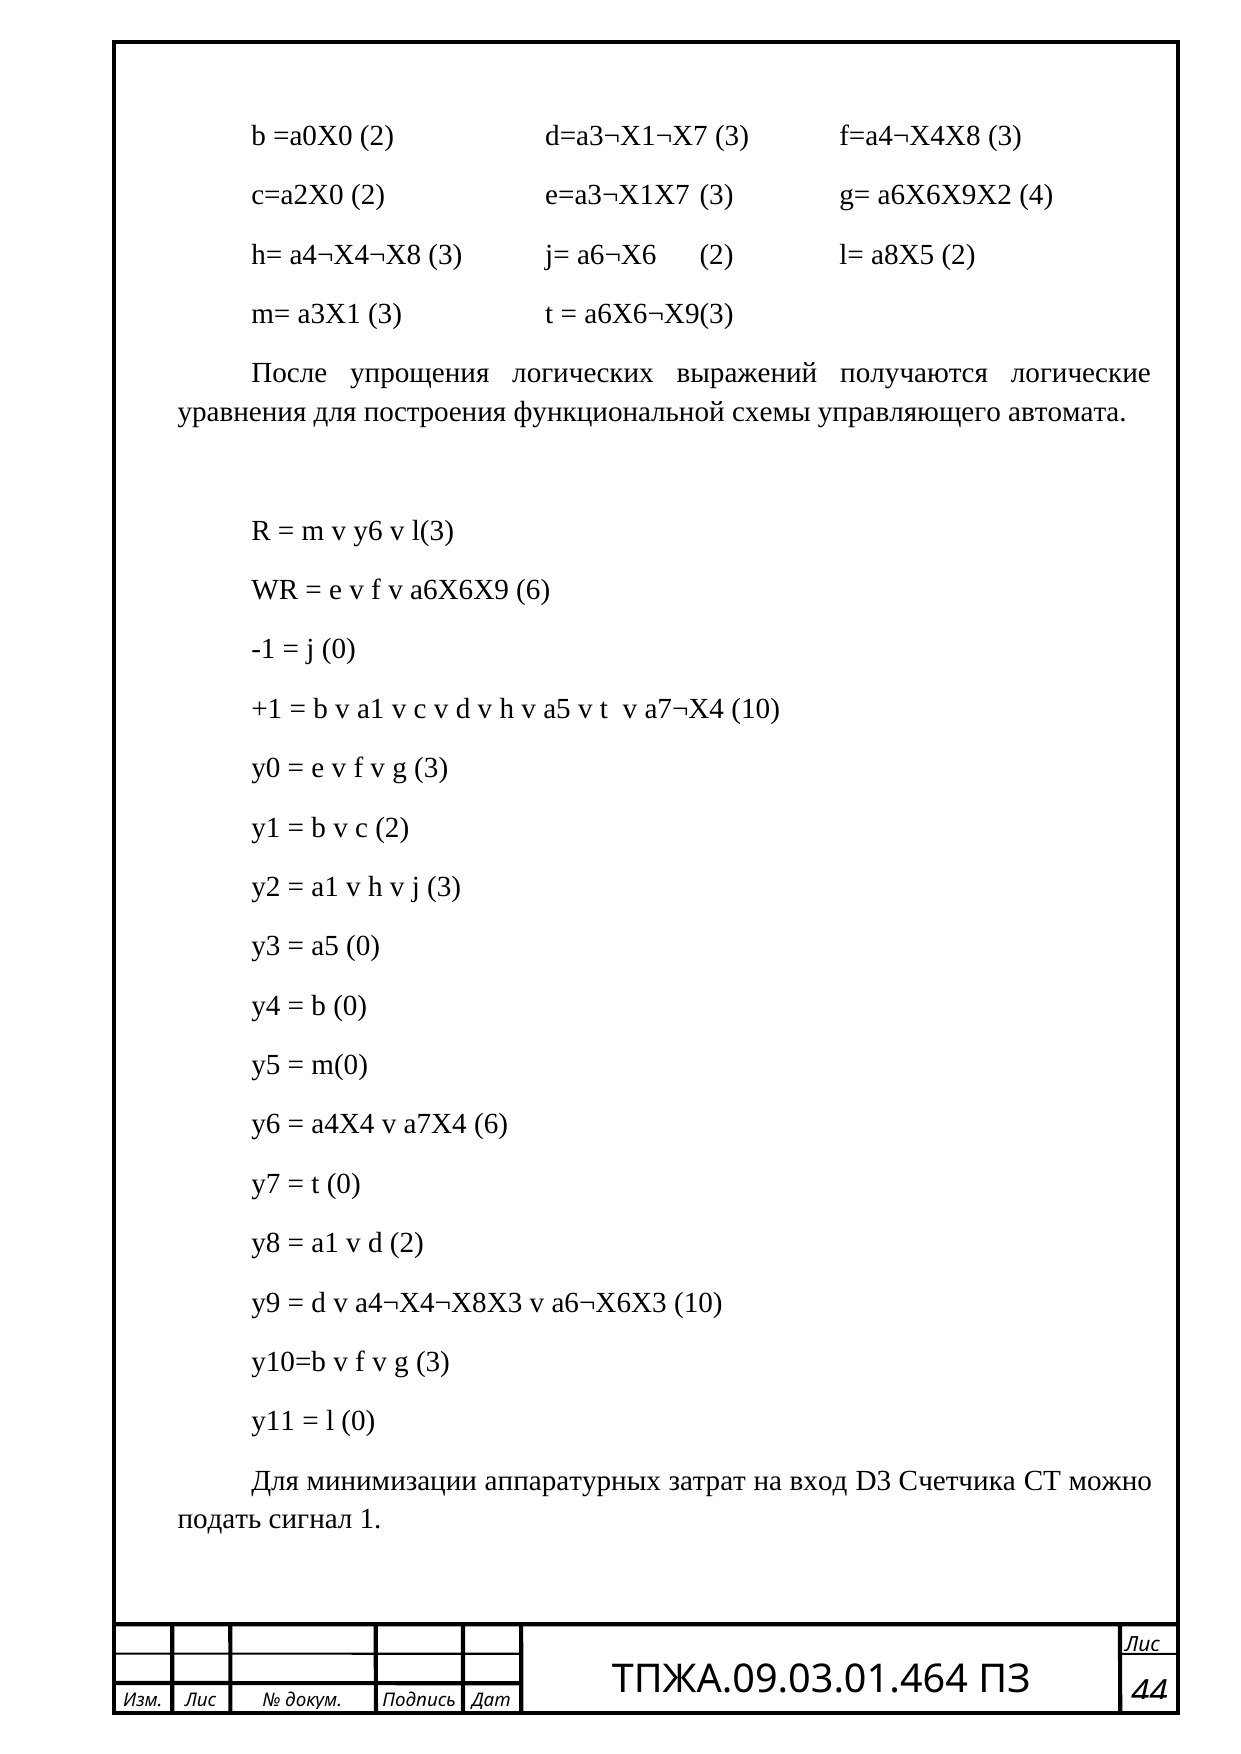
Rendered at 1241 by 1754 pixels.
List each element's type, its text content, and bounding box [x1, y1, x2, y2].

text +1 = b v a1 v c v d v h v a5 v t v a7¬X4 (10) [177, 691, 1152, 724]
text b =a0X0 (2) d=a3¬X1¬X7 (3) f=a4¬X4X8 (3) [177, 118, 1152, 152]
text y0 = e v f v g (3) [177, 750, 1152, 784]
text m= a3X1 (3) t = a6X6¬X9(3) [177, 296, 1152, 330]
text h= a4¬X4¬X8 (3) j= a6¬X6 (2) l= a8X5 (2) [177, 237, 1152, 270]
text y6 = a4X4 v a7X4 (6) [177, 1107, 1152, 1140]
text y9 = d v a4¬X4¬X8X3 v a6¬X6X3 (10) [177, 1285, 1152, 1318]
text y4 = b (0) [177, 988, 1152, 1021]
text y10=b v f v g (3) [177, 1344, 1152, 1378]
text y5 = m(0) [177, 1047, 1152, 1081]
text y11 = l (0) [177, 1403, 1152, 1437]
text y1 = b v c (2) [177, 810, 1152, 843]
text WR = e v f v a6X6X9 (6) [177, 572, 1152, 606]
text -1 = j (0) [177, 632, 1152, 665]
text После упрощения логических выражений получаются логические уравнения для построения функциональной схемы управляющего автомата. [177, 356, 1152, 428]
text c=a2X0 (2) e=a3¬X1X7 (3) g= a6X6X9X2 (4) [177, 177, 1152, 211]
text R = m v y6 v l(3) [177, 513, 1152, 546]
text y2 = a1 v h v j (3) [177, 869, 1152, 903]
text y3 = a5 (0) [177, 928, 1152, 962]
text y8 = a1 v d (2) [177, 1225, 1152, 1259]
text y7 = t (0) [177, 1166, 1152, 1199]
text Для минимизации аппаратурных затрат на вход D3 Счетчика CT можно подать сигнал 1. [177, 1463, 1152, 1535]
